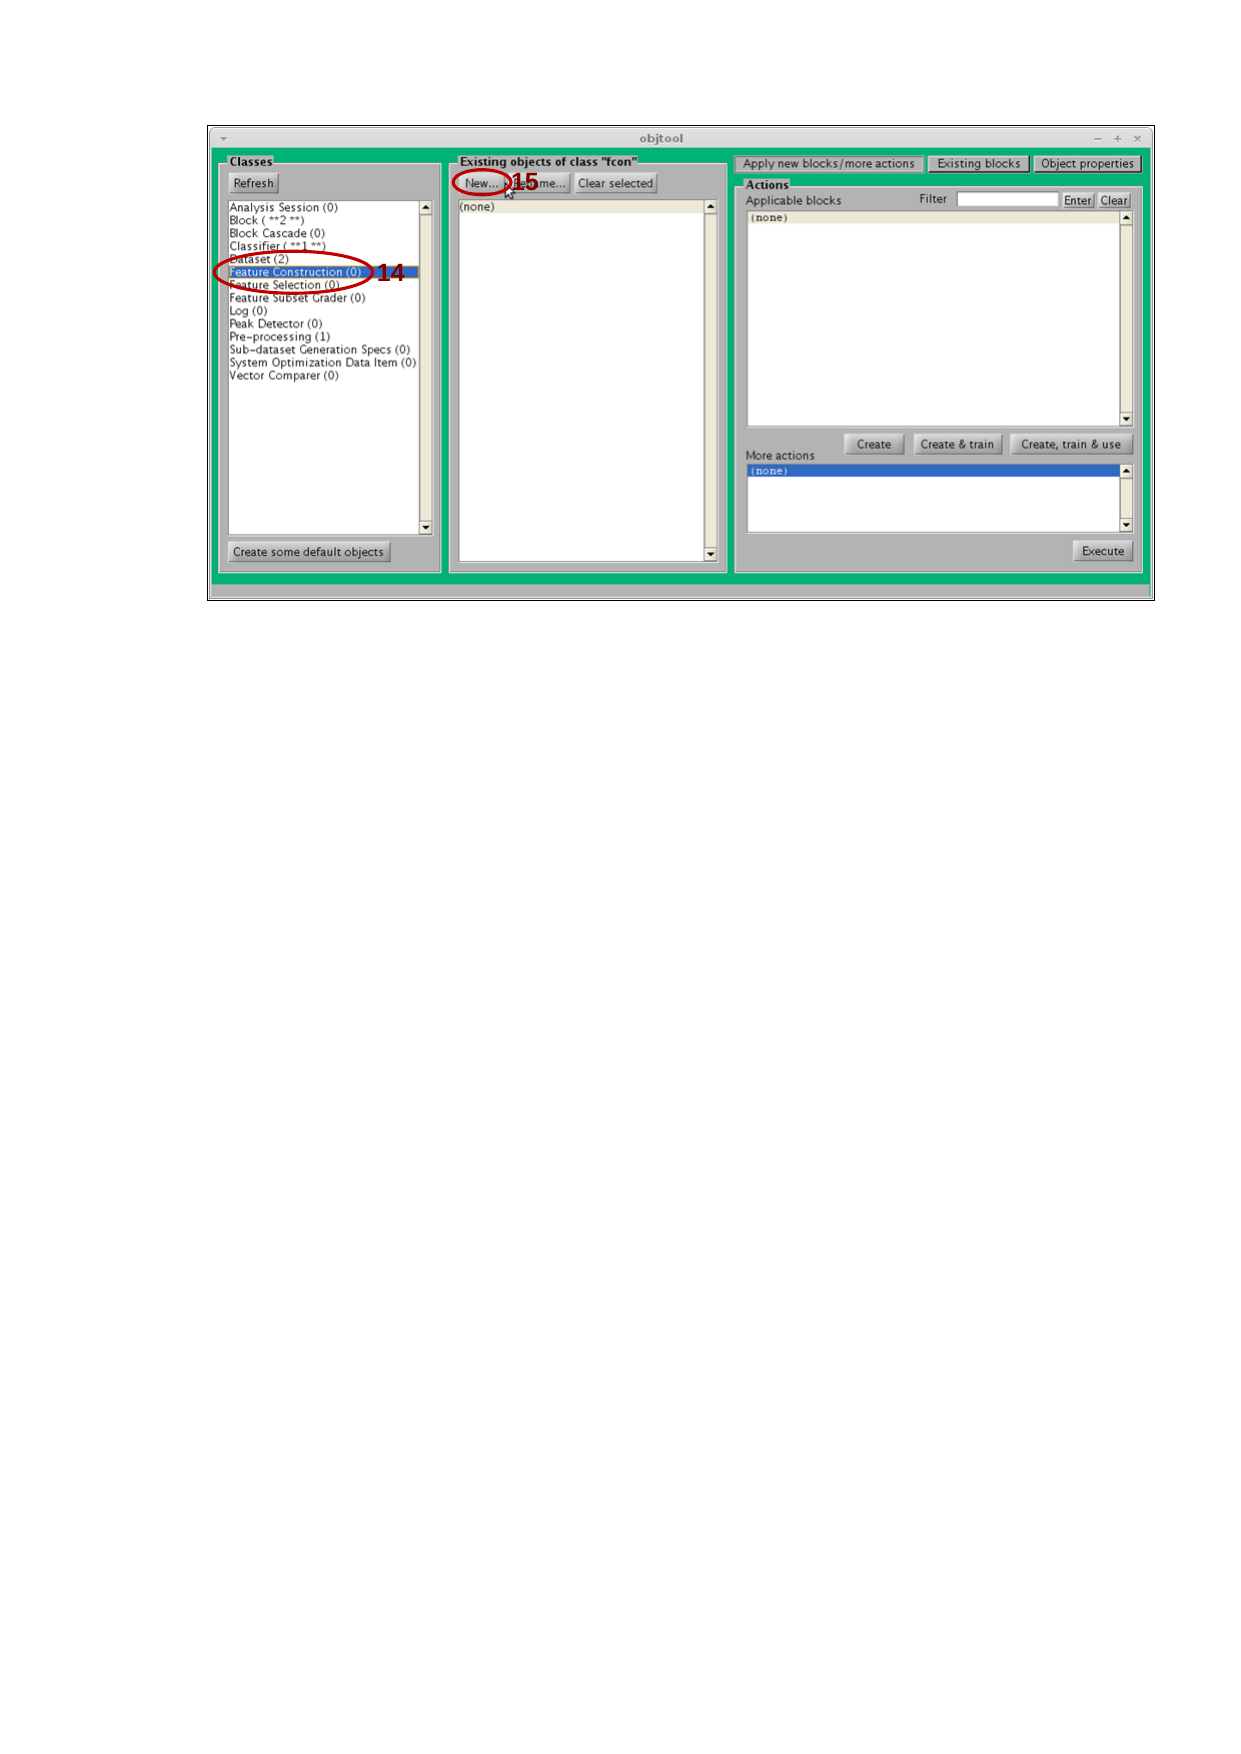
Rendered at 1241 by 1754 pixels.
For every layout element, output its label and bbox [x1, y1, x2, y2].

picture [208, 126, 1154, 600]
